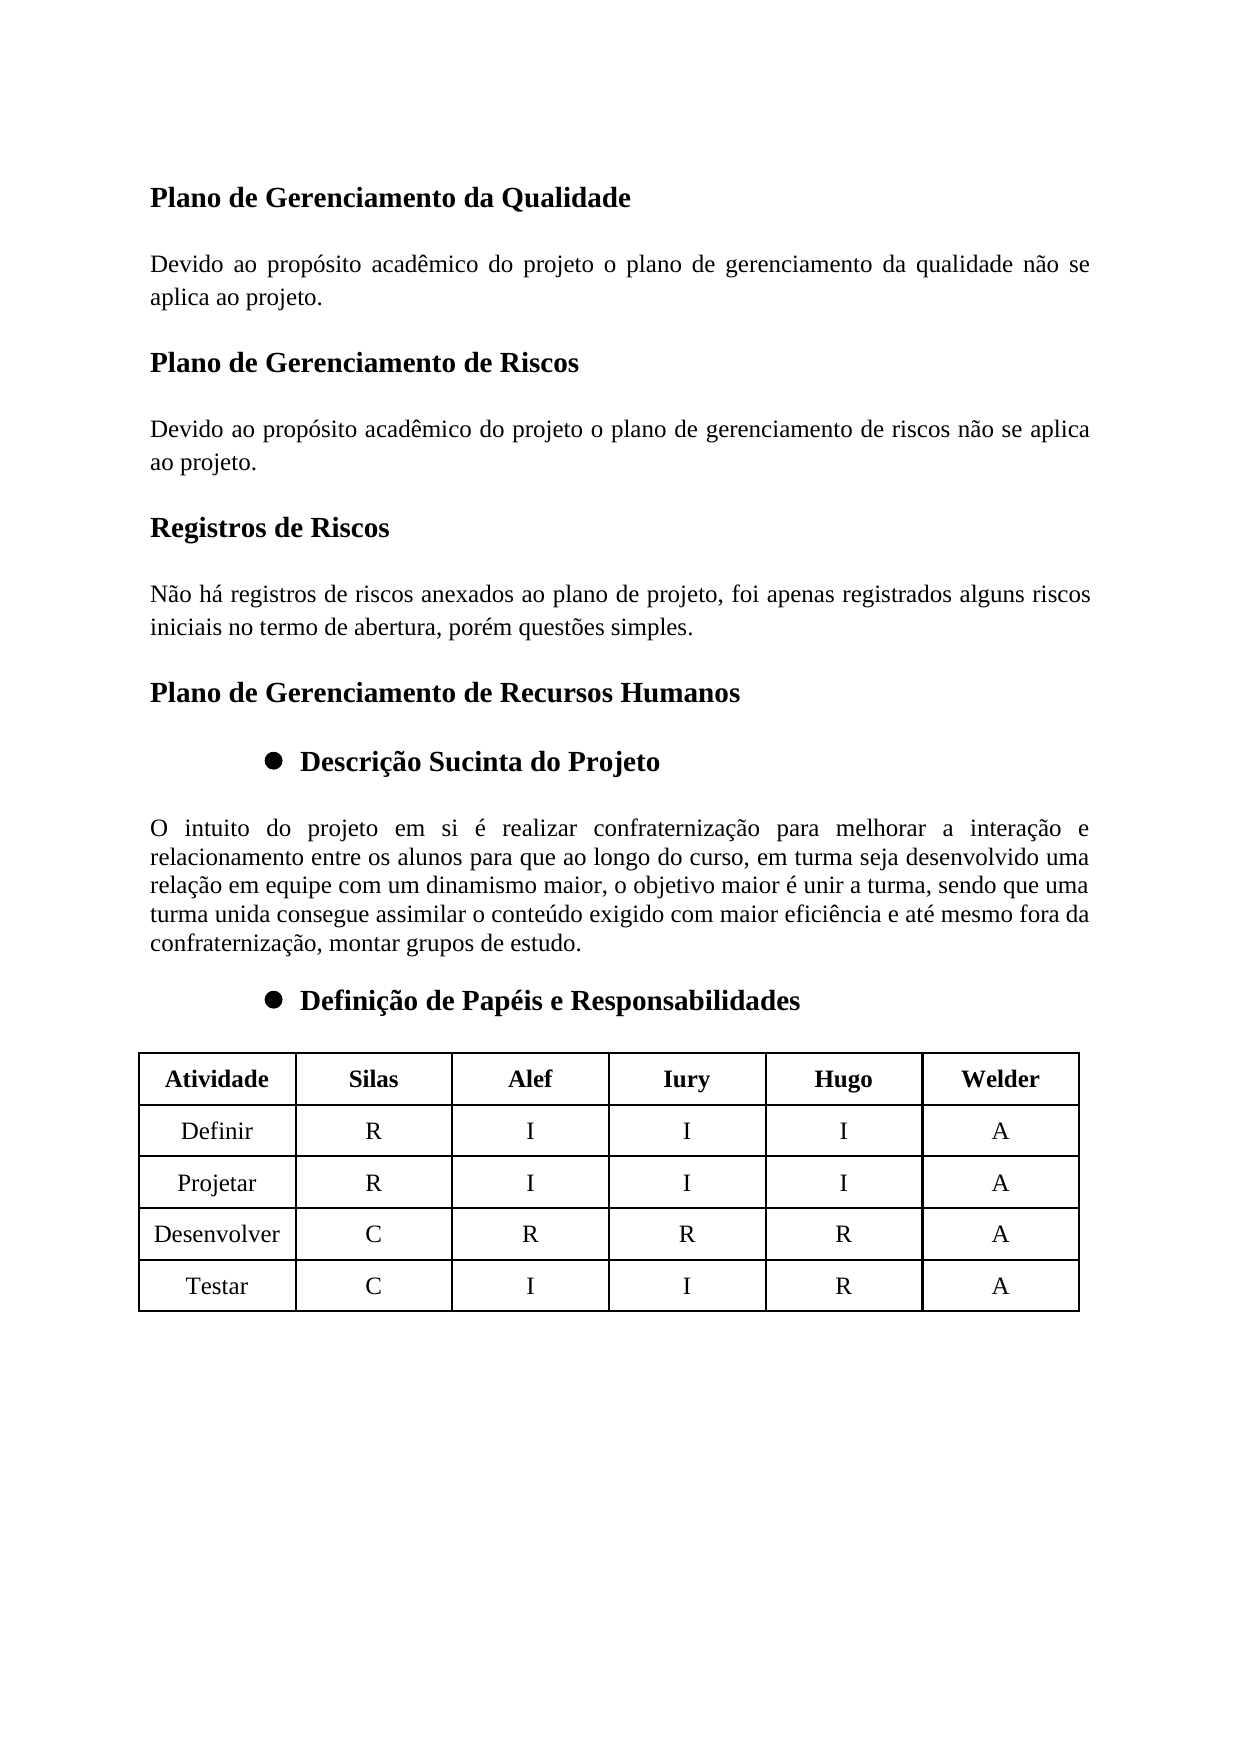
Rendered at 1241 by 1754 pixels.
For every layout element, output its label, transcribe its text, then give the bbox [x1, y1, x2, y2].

table_header Welder [924, 1054, 1078, 1103]
table_cell I [767, 1106, 921, 1155]
table_cell A [924, 1209, 1078, 1258]
table_cell R [610, 1209, 765, 1258]
table_header Atividade [140, 1054, 295, 1103]
table_cell R [453, 1209, 608, 1258]
text Plano de Gerenciamento de Riscos [150, 345, 1092, 379]
table_cell I [453, 1261, 608, 1310]
table_cell Projetar [140, 1157, 295, 1207]
table_cell Desenvolver [140, 1209, 295, 1258]
list Descrição Sucinta do Projeto [225, 744, 1092, 778]
table_cell R [767, 1209, 921, 1258]
text O intuito do projeto em si é realizar confraternização para melhorar a interação e relacionamento entre os alunos para que ao longo do curso, em turma seja desenvolvido uma relação em equipe com um dinamismo maior, o objetivo maior é unir a turma, sendo que uma turma unida consegue assimilar o conteúdo exigido com maior eficiência e até mesmo fora da confraternização, montar grupos de estudo. [150, 813, 1090, 957]
table_cell I [453, 1106, 608, 1155]
table_header Alef [453, 1054, 608, 1103]
table_cell I [610, 1106, 765, 1155]
table_cell Testar [140, 1261, 295, 1310]
text Não há registros de riscos anexados ao plano de projeto, foi apenas registrados alguns riscos iniciais no termo de abertura, porém questões simples. [150, 579, 1092, 641]
list Definição de Papéis e Responsabilidades [225, 983, 1092, 1017]
table_cell I [610, 1261, 765, 1310]
table_cell I [610, 1157, 765, 1207]
table_cell C [297, 1209, 451, 1258]
table_cell C [297, 1261, 451, 1310]
table_cell Definir [140, 1106, 295, 1155]
text Plano de Gerenciamento da Qualidade [150, 180, 1092, 214]
table_cell A [924, 1261, 1078, 1310]
table_cell R [767, 1261, 921, 1310]
text Devido ao propósito acadêmico do projeto o plano de gerenciamento da qualidade não se aplica ao projeto. [150, 249, 1092, 311]
table_cell A [924, 1106, 1078, 1155]
text Devido ao propósito acadêmico do projeto o plano de gerenciamento de riscos não se aplica ao projeto. [150, 414, 1092, 476]
table_cell I [453, 1157, 608, 1207]
text Registros de Riscos [150, 510, 1092, 544]
table_header Hugo [767, 1054, 921, 1103]
table_cell I [767, 1157, 921, 1207]
table_cell A [924, 1157, 1078, 1207]
table_cell R [297, 1106, 451, 1155]
table_header Iury [610, 1054, 765, 1103]
table_header Silas [297, 1054, 451, 1103]
text Plano de Gerenciamento de Recursos Humanos [150, 675, 1092, 709]
table_cell R [297, 1157, 451, 1207]
